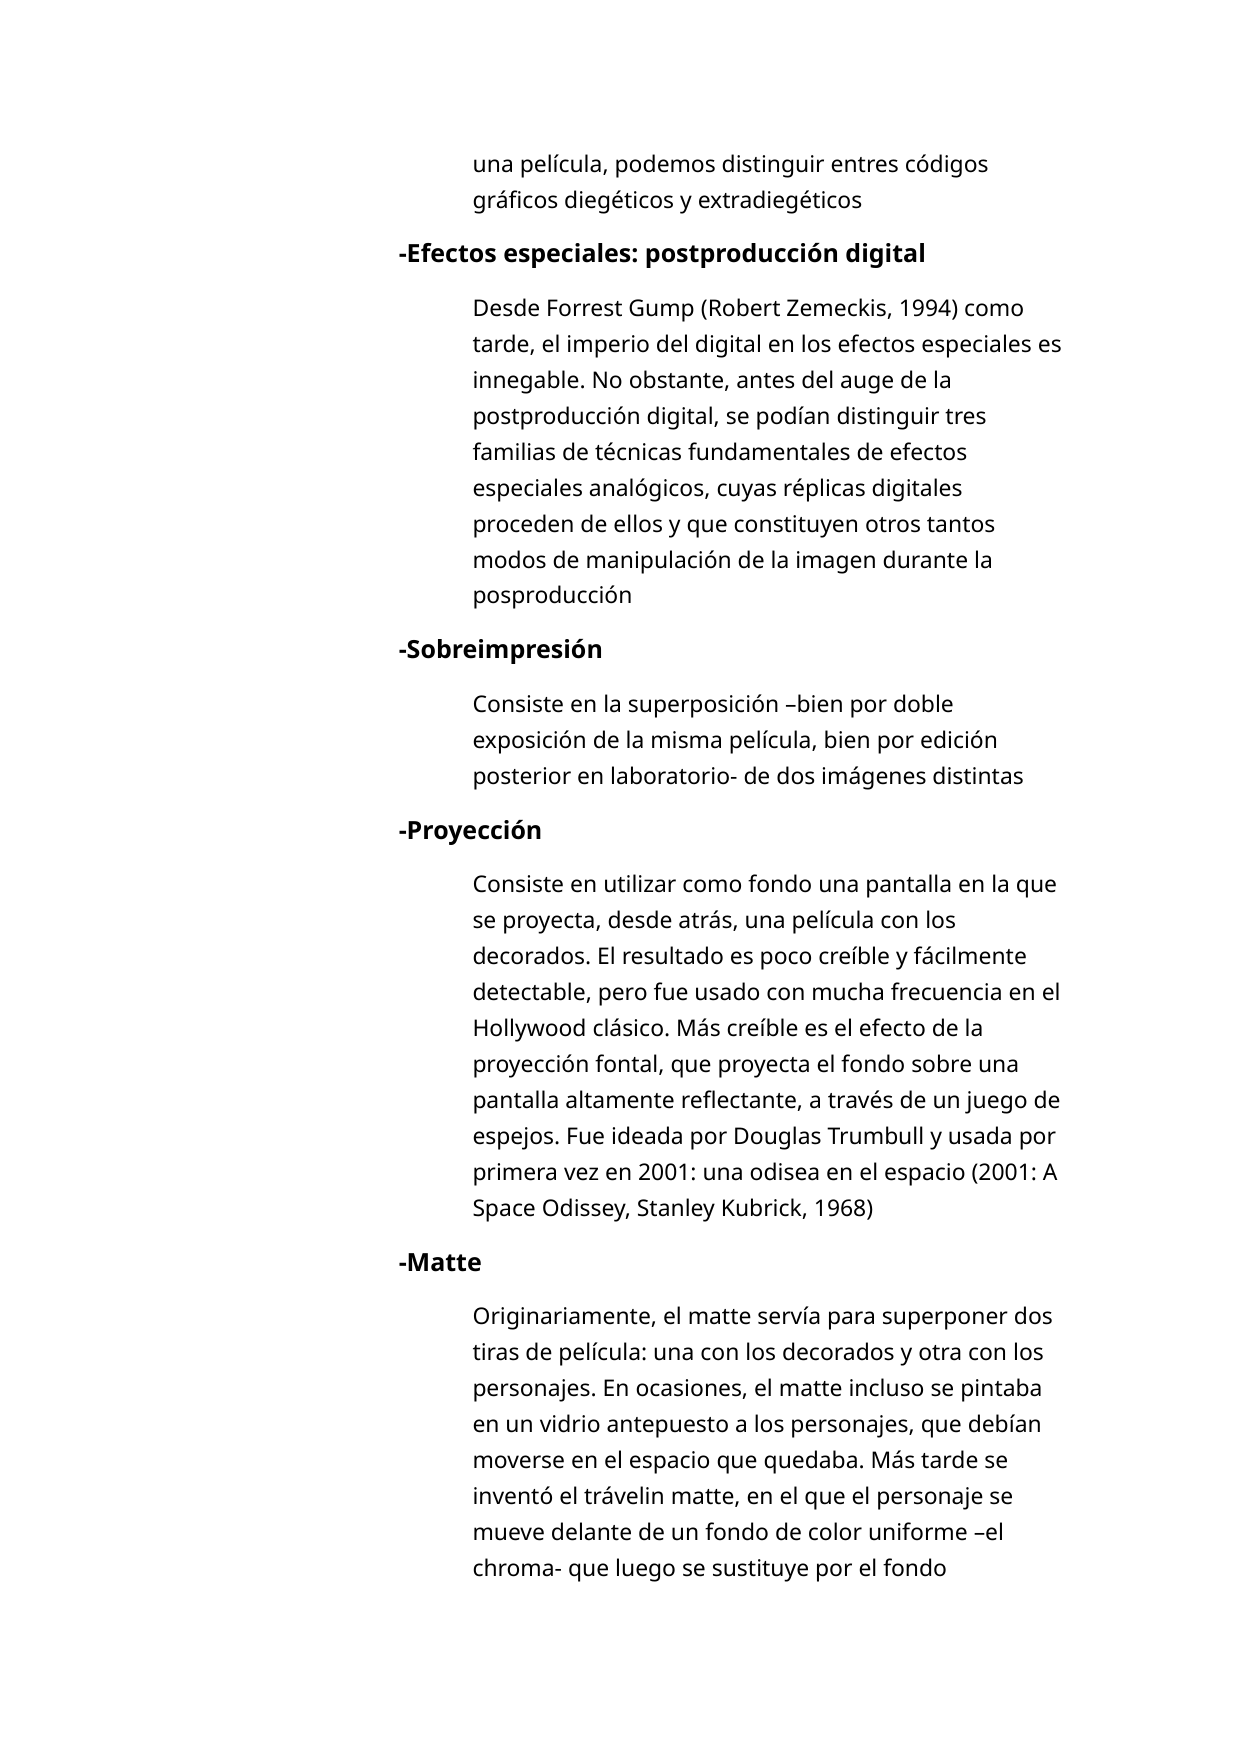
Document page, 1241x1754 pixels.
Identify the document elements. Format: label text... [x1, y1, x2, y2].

text -Proyección [177, 812, 1063, 846]
text Consiste en la superposición –bien por doble exposición de la misma película, bien por edición posterior en laboratorio- de dos imágenes distintas [472, 688, 1063, 791]
text Desde Forrest Gump (Robert Zemeckis, 1994) como tarde, el imperio del digital en los efectos especiales es innegable. No obstante, antes del auge de la postproducción digital, se podían distinguir tres familias de técnicas fundamentales de efectos especiales analógicos, cuyas réplicas digitales proceden de ellos y que constituyen otros tantos modos de manipulación de la imagen durante la posproducción [472, 292, 1063, 611]
text -Efectos especiales: postproducción digital [177, 236, 1063, 270]
text Originariamente, el matte servía para superponer dos tiras de película: una con los decorados y otra con los personajes. En ocasiones, el matte incluso se pintaba en un vidrio antepuesto a los personajes, que debían moverse en el espacio que quedaba. Más tarde se inventó el trávelin matte, en el que el personaje se mueve delante de un fondo de color uniforme –el chroma- que luego se sustituye por el fondo [472, 1300, 1063, 1583]
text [472, 148, 1063, 215]
text -Matte [177, 1244, 1063, 1278]
text Consiste en utilizar como fondo una pantalla en la que se proyecta, desde atrás, una película con los decorados. El resultado es poco creíble y fácilmente detectable, pero fue usado con mucha frecuencia en el Hollywood clásico. Más creíble es el efecto de la proyección fontal, que proyecta el fondo sobre una pantalla altamente reflectante, a través de un juego de espejos. Fue ideada por Douglas Trumbull y usada por primera vez en 2001: una odisea en el espacio (2001: A Space Odissey, Stanley Kubrick, 1968) [472, 868, 1063, 1223]
text -Sobreimpresión [177, 632, 1063, 666]
